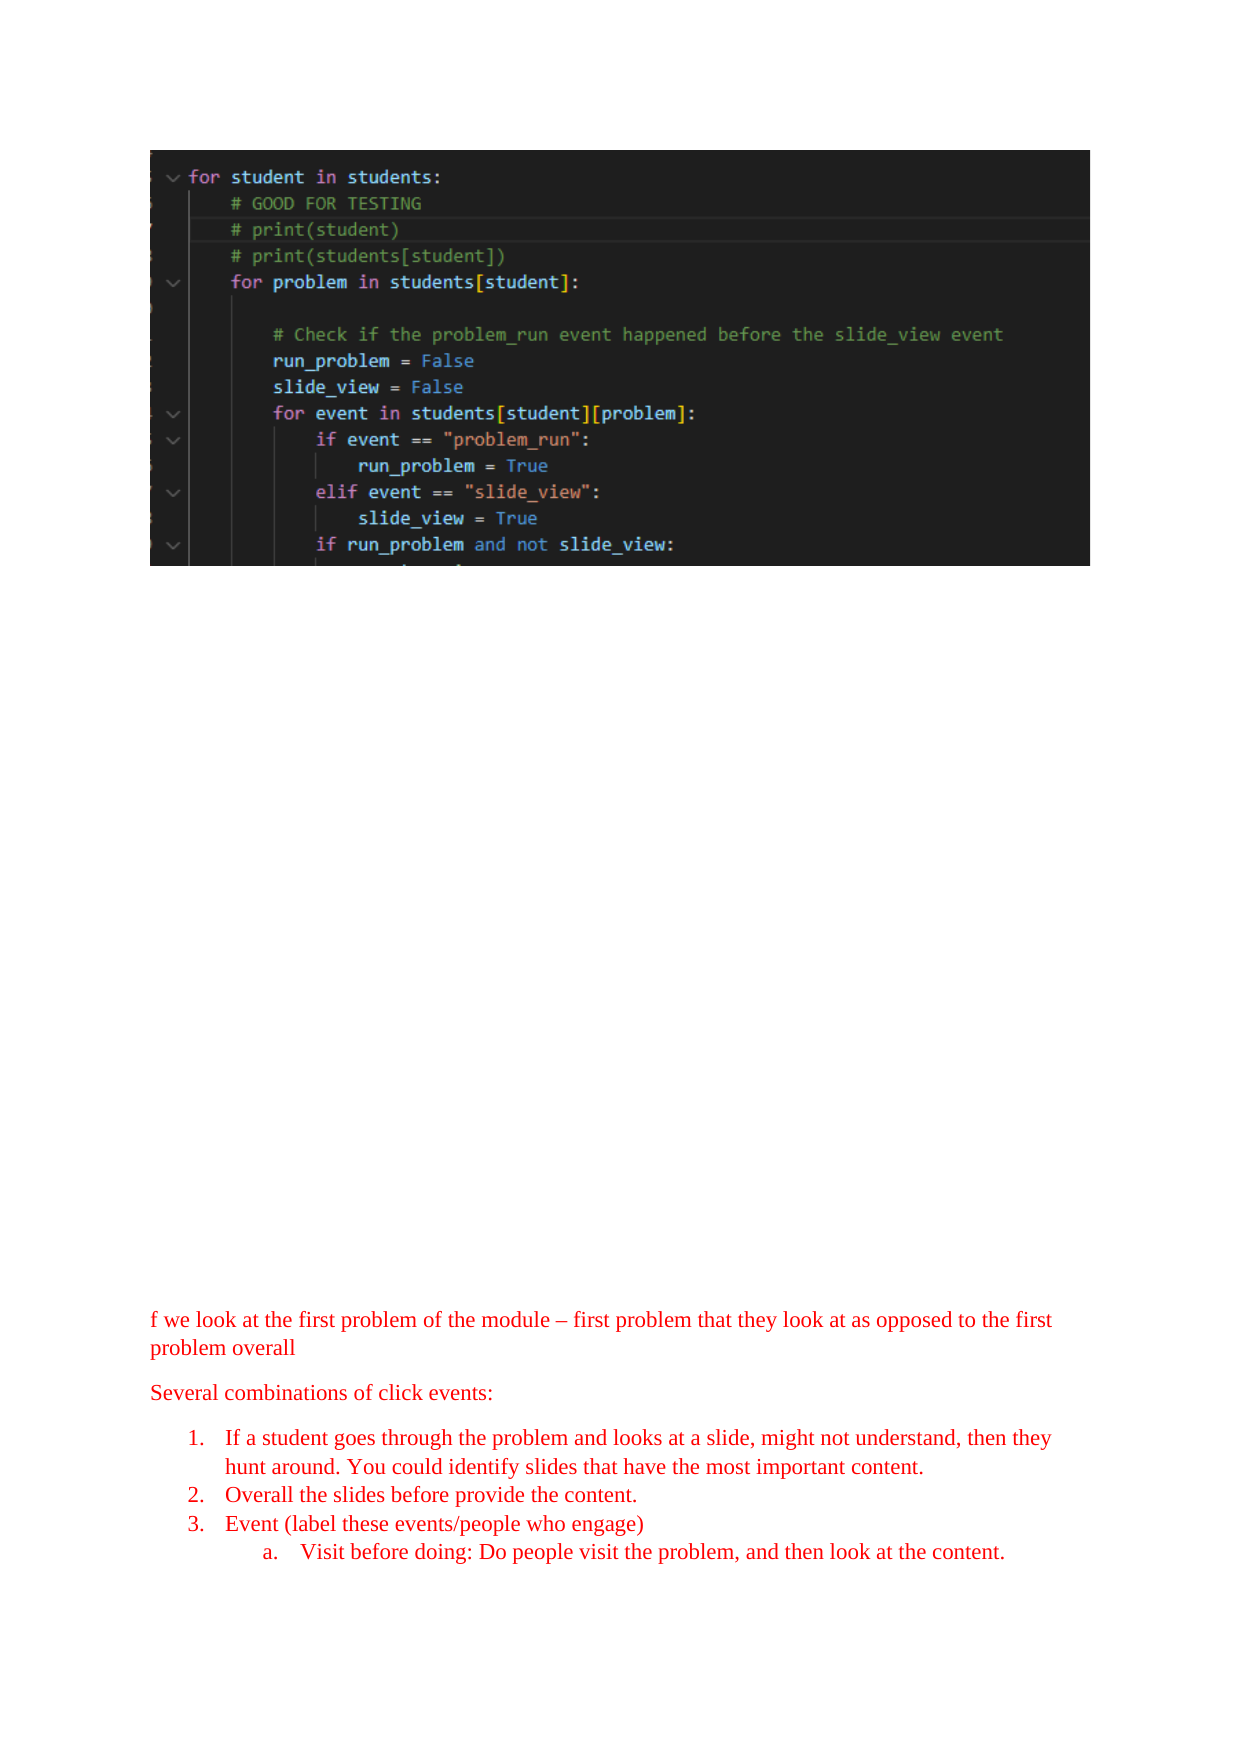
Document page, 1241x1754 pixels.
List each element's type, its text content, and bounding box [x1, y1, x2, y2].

list Visit before doing: Do people visit the problem, and then look at the content. [262, 1538, 1090, 1564]
list Overall the slides before provide the content. [187, 1481, 1090, 1507]
picture [150, 150, 1091, 566]
list Event (label these events/people who engage) [187, 1509, 1090, 1536]
list If a student goes through the problem and looks at a slide, might not understand, then they hunt around. You could identify slides that have the most important content. [187, 1424, 1090, 1479]
text f we look at the first problem of the module – first problem that they look at as opposed to the first problem overall [150, 1306, 1090, 1360]
text Several combinations of click events: [150, 1379, 1090, 1406]
